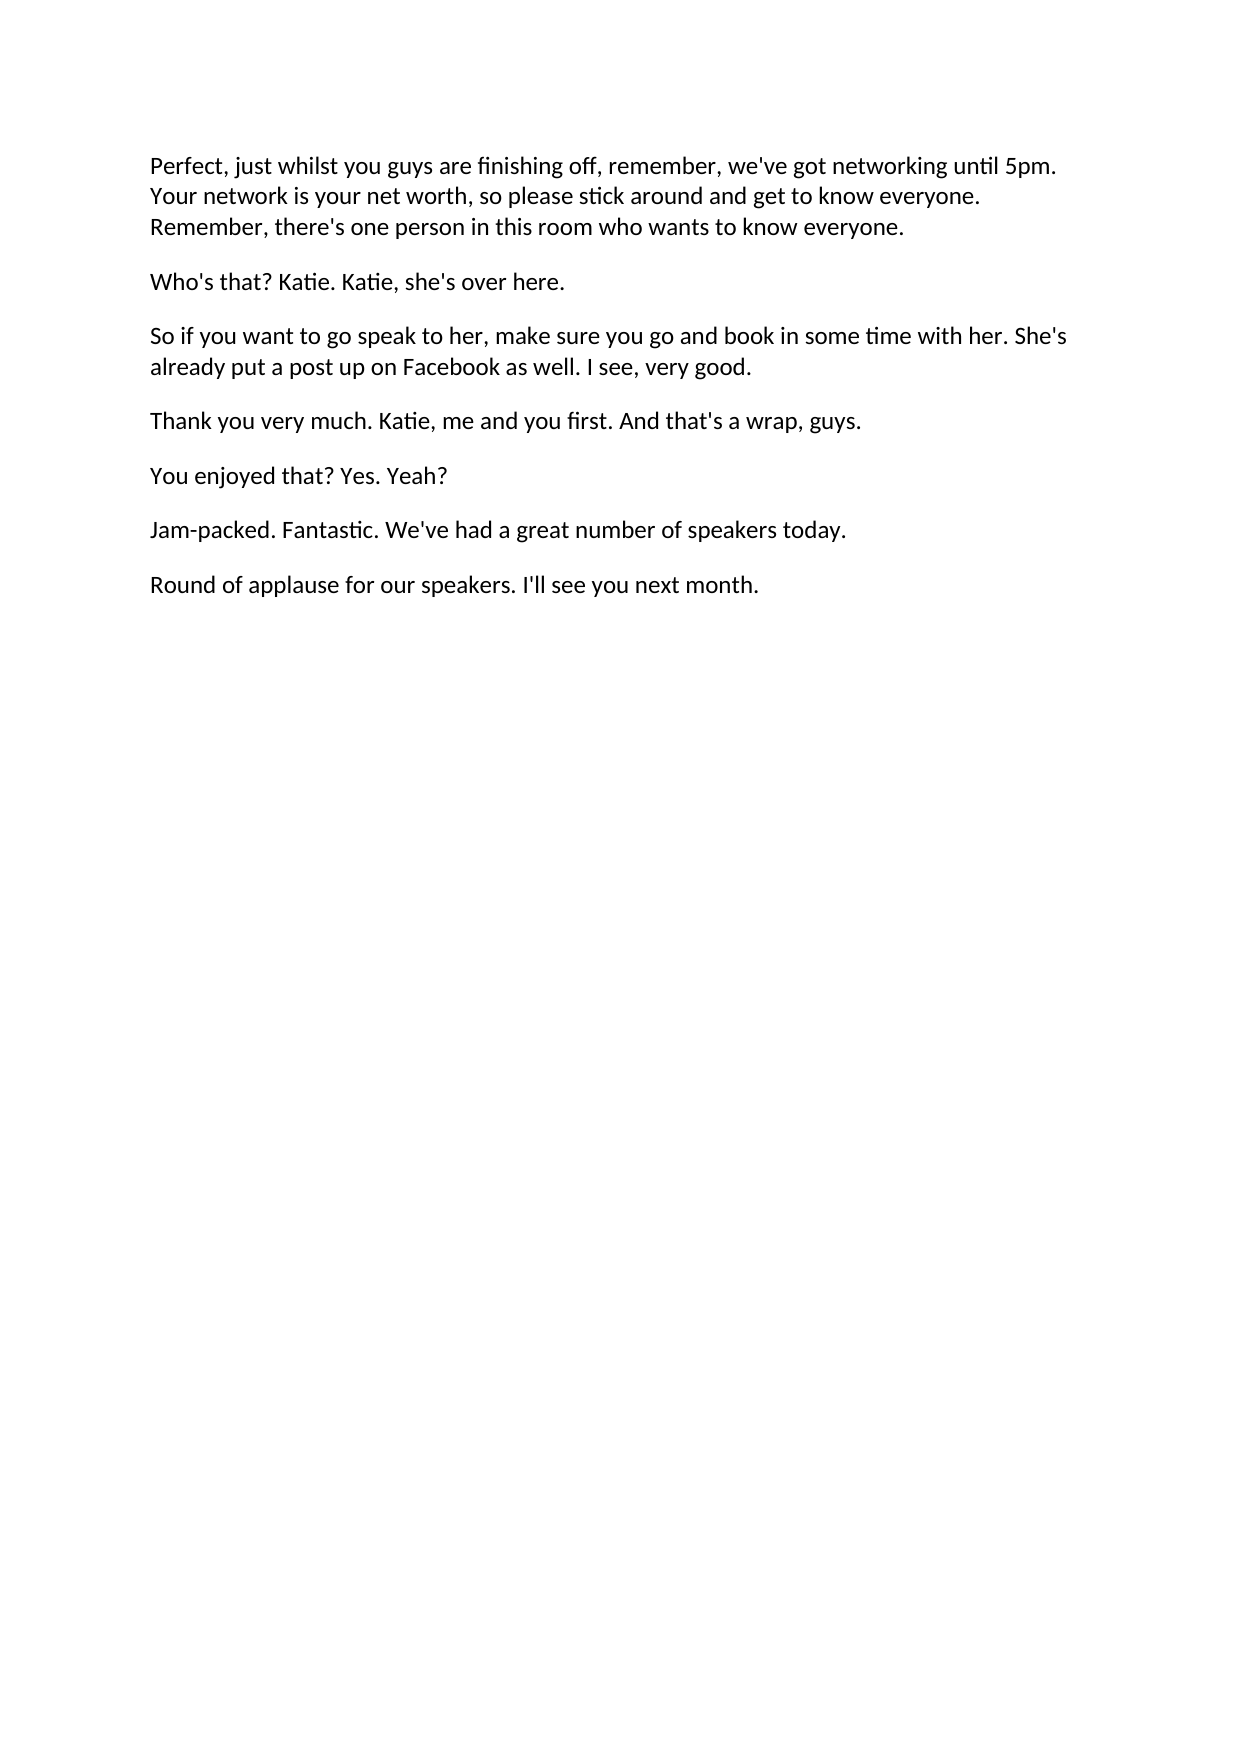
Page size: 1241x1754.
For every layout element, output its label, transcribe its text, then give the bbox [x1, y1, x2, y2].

text Round of applause for our speakers. I'll see you next month. [150, 569, 1090, 599]
text Jam-packed. Fantastic. We've had a great number of speakers today. [150, 514, 1090, 545]
text Who's that? Katie. Katie, she's over here. [150, 266, 1090, 296]
text Perfect, just whilst you guys are finishing off, remember, we've got networking until 5pm. Your network is your net worth, so please stick around and get to know everyone. Remember, there's one person in this room who wants to know everyone. [150, 150, 1090, 242]
text You enjoyed that? Yes. Yeah? [150, 460, 1090, 490]
text So if you want to go speak to her, make sure you go and book in some time with her. She's already put a post up on Facebook as well. I see, very good. [150, 320, 1090, 381]
text Thank you very much. Katie, me and you first. And that's a wrap, guys. [150, 405, 1090, 436]
